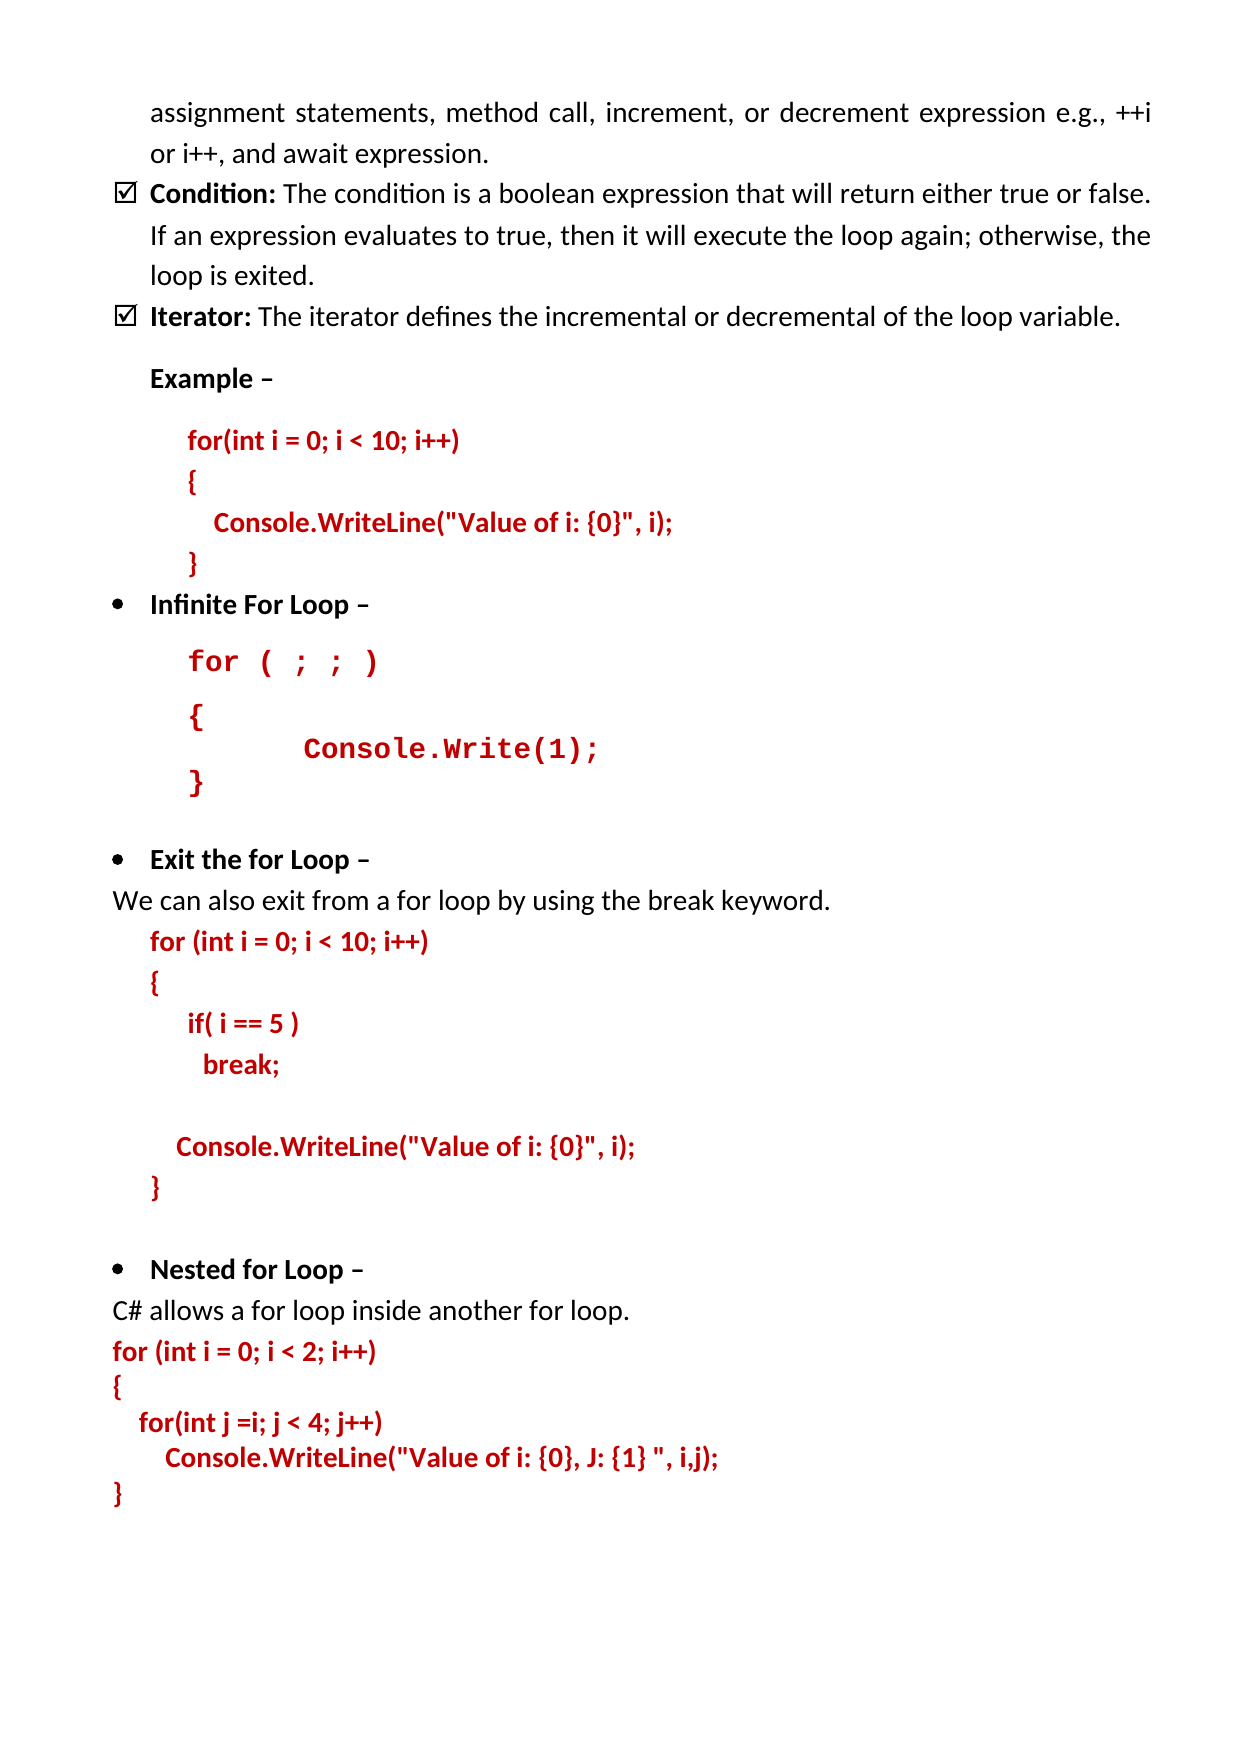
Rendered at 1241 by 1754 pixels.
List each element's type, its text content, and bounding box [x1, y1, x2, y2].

list Exit the for Loop – [112, 841, 1153, 877]
text { [112, 1368, 1153, 1404]
list Iterator: The iterator defines the incremental or decremental of the loop variable. [112, 298, 1153, 334]
text if( i == 5 ) [150, 1005, 1153, 1041]
text Console.WriteLine("Value of i: {0}", i); [187, 504, 1153, 539]
text Example – [150, 360, 1153, 396]
text } [187, 545, 1153, 580]
text } [187, 767, 1153, 800]
text for(int i = 0; i < 10; i++) [187, 422, 1153, 458]
text { [187, 701, 1153, 734]
text for(int j =i; j < 4; j++) [112, 1404, 1153, 1439]
text { [150, 964, 1153, 1000]
text } [112, 1475, 1153, 1511]
list We can also exit from a for loop by using the break keyword. [112, 882, 1153, 918]
text for (int i = 0; i < 2; i++) [112, 1333, 1153, 1368]
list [112, 94, 1153, 170]
text break; [150, 1046, 1153, 1082]
text Console.Write(1); [187, 734, 1153, 767]
text for ( ; ; ) [187, 647, 1153, 681]
text } [150, 1169, 1153, 1204]
list Infinite For Loop – [112, 586, 1153, 621]
list Nested for Loop – [112, 1251, 1153, 1286]
text C# allows a for loop inside another for loop. [112, 1292, 1153, 1327]
text Console.WriteLine("Value of i: {0}", i); [150, 1128, 1153, 1163]
text Console.WriteLine("Value of i: {0}, J: {1} ", i,j); [112, 1439, 1153, 1475]
text { [187, 463, 1153, 498]
list Condition: The condition is a boolean expression that will return either true or false. If an expression evaluates to true, then it will execute the loop again; otherwise, the loop is exited. [112, 176, 1153, 293]
text for (int i = 0; i < 10; i++) [150, 923, 1153, 959]
